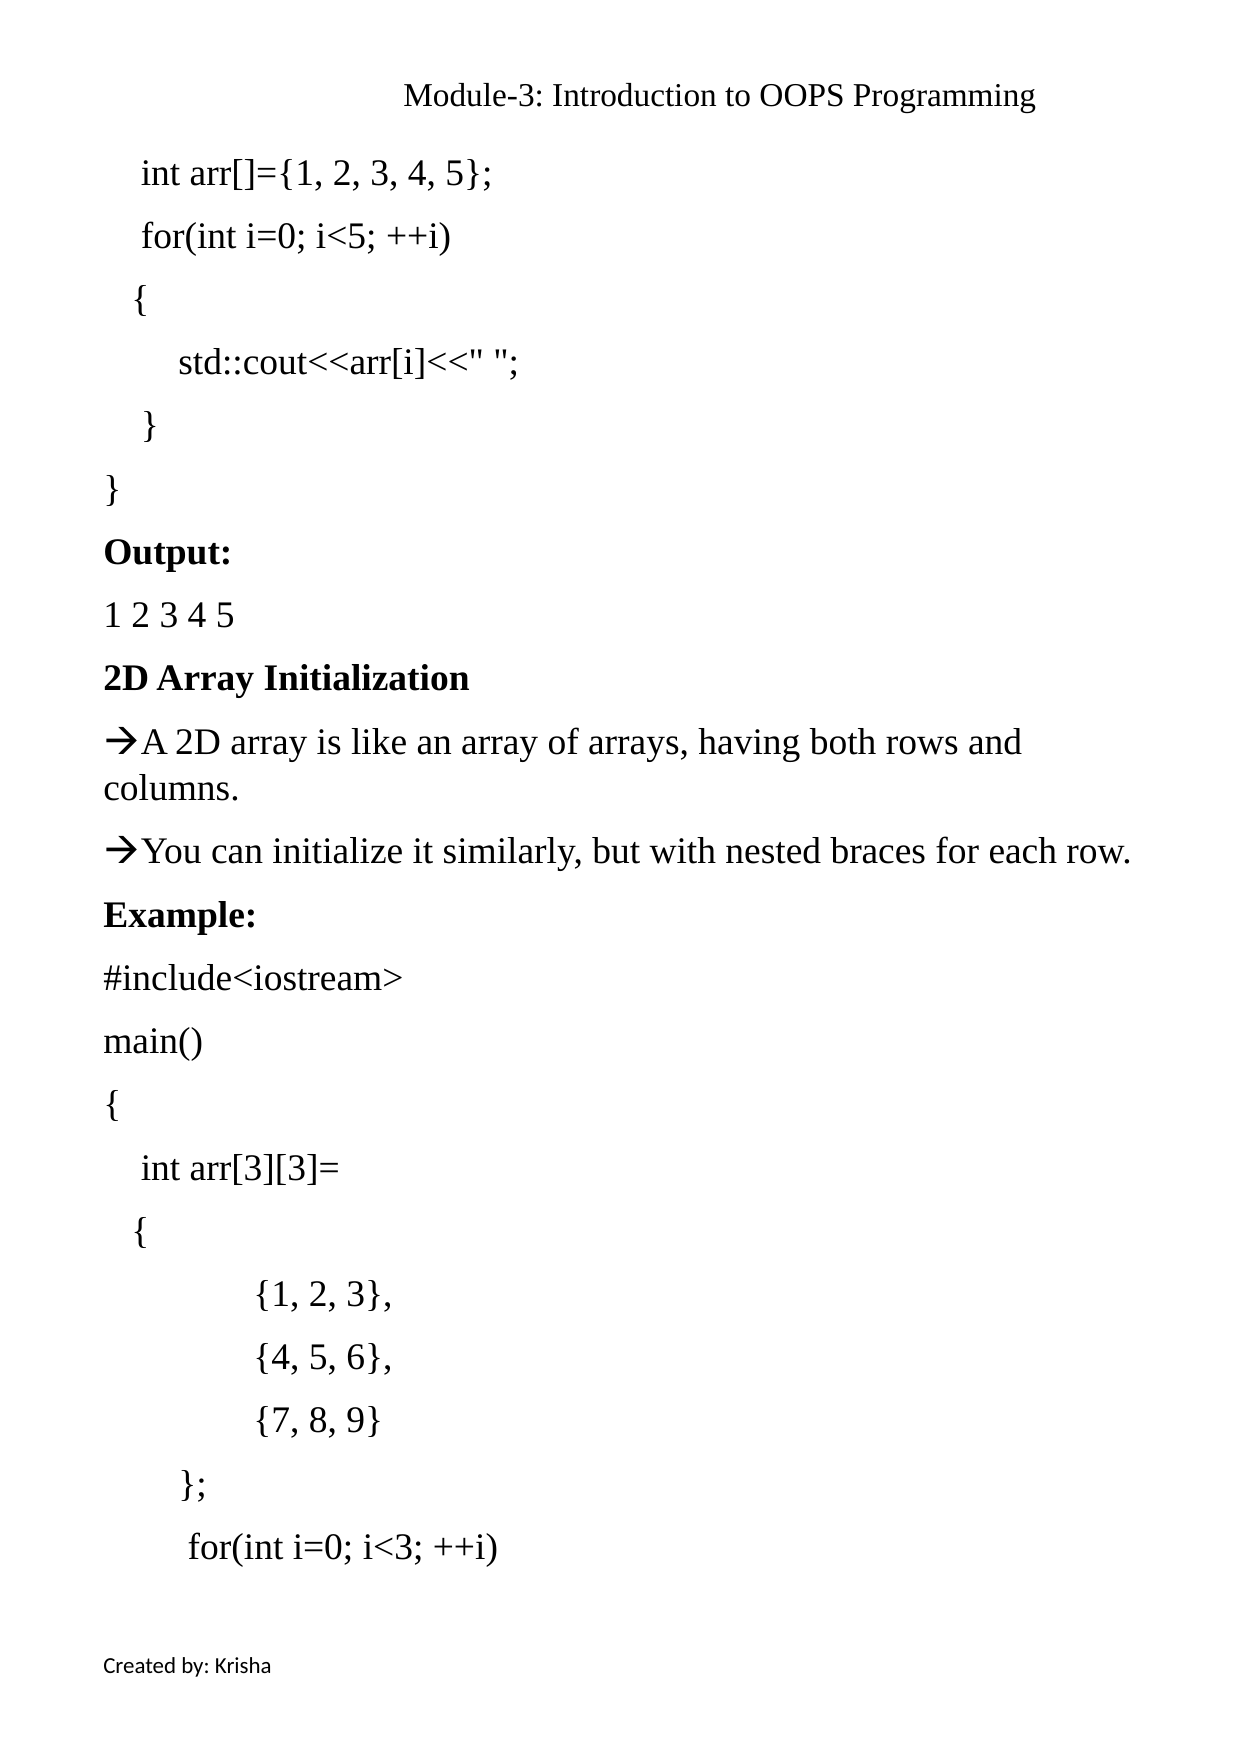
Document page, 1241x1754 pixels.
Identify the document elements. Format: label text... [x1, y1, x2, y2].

text Output: [103, 529, 1134, 572]
text 1 2 3 4 5 [103, 593, 1134, 636]
text A 2D array is like an array of arrays, having both rows and columns. [103, 719, 1134, 809]
text main() [103, 1018, 1134, 1062]
text #include<iostream> [103, 955, 1134, 998]
text for(int i=0; i<3; ++i) [103, 1524, 1134, 1567]
text {4, 5, 6}, [103, 1335, 1134, 1378]
text {7, 8, 9} [103, 1398, 1134, 1441]
text { [103, 276, 1134, 319]
text Example: [103, 892, 1134, 935]
text int arr[3][3]= [103, 1145, 1134, 1188]
text You can initialize it similarly, but with nested braces for each row. [103, 829, 1134, 872]
text { [103, 1208, 1134, 1251]
text 2D Array Initialization [103, 656, 1134, 699]
text }; [103, 1461, 1134, 1504]
text int arr[]={1, 2, 3, 4, 5}; [103, 150, 1134, 193]
text { [103, 1082, 1134, 1125]
text std::cout<<arr[i]<<" "; [103, 340, 1134, 383]
text for(int i=0; i<5; ++i) [103, 213, 1134, 256]
text {1, 2, 3}, [103, 1271, 1134, 1314]
text } [103, 466, 1134, 509]
text } [103, 403, 1134, 446]
